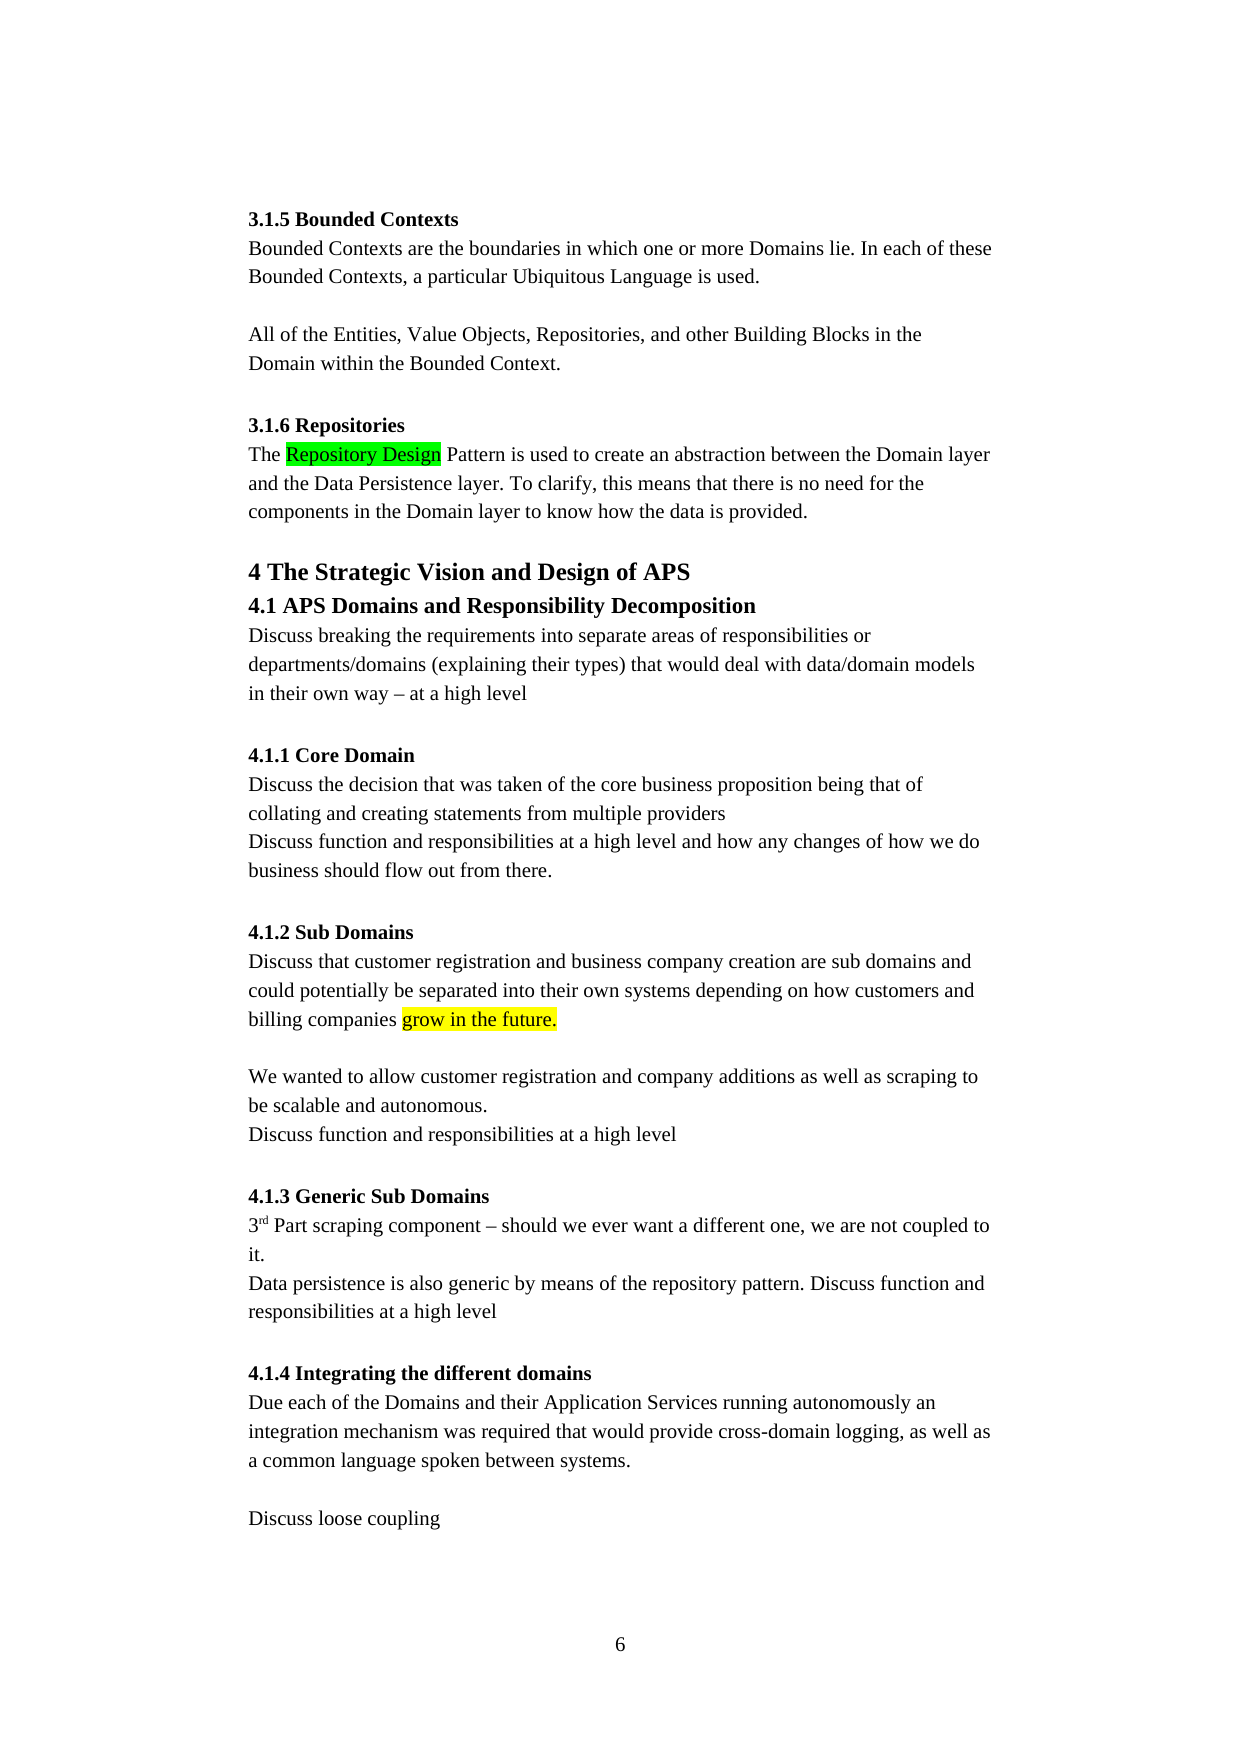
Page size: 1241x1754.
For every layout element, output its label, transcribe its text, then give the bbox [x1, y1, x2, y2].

text Discuss function and responsibilities at a high level [248, 1122, 992, 1146]
subtitle Integrating the different domains [248, 1361, 992, 1385]
text All of the Entities, Value Objects, Repositories, and other Building Blocks in the Domain within the Bounded Context. [248, 322, 992, 375]
text Discuss breaking the requirements into separate areas of responsibilities or departments/domains (explaining their types) that would deal with data/domain models in their own way – at a high level [248, 623, 992, 705]
text Discuss loose coupling [248, 1506, 992, 1529]
subtitle APS Domains and Responsibility Decomposition [248, 592, 992, 618]
subtitle The Strategic Vision and Design of APS [248, 557, 992, 586]
text Due each of the Domains and their Application Services running autonomously an integration mechanism was required that would provide cross-domain logging, as well as a common language spoken between systems. [248, 1390, 992, 1472]
text Bounded Contexts are the boundaries in which one or more Domains lie. In each of these Bounded Contexts, a particular Ubiquitous Language is used. [248, 236, 992, 288]
text Discuss the decision that was taken of the core business proposition being that of collating and creating statements from multiple providers [248, 772, 992, 824]
subtitle Bounded Contexts [248, 207, 992, 231]
subtitle Core Domain [248, 743, 992, 767]
text 3rd Part scraping component – should we ever want a different one, we are not coupled to it. [248, 1213, 992, 1266]
subtitle Generic Sub Domains [248, 1184, 992, 1208]
text We wanted to allow customer registration and company additions as well as scraping to be scalable and autonomous. [248, 1064, 992, 1117]
subtitle Sub Domains [248, 920, 992, 944]
text Discuss function and responsibilities at a high level and how any changes of how we do business should flow out from there. [248, 829, 992, 882]
text The Repository Design Pattern is used to create an abstraction between the Domain layer and the Data Persistence layer. To clarify, this means that there is no need for the components in the Domain layer to know how the data is provided. [248, 442, 992, 523]
text Data persistence is also generic by means of the repository pattern. Discuss function and responsibilities at a high level [248, 1271, 992, 1323]
text Discuss that customer registration and business company creation are sub domains and could potentially be separated into their own systems depending on how customers and billing companies grow in the future. [248, 949, 992, 1031]
subtitle Repositories [248, 413, 992, 437]
